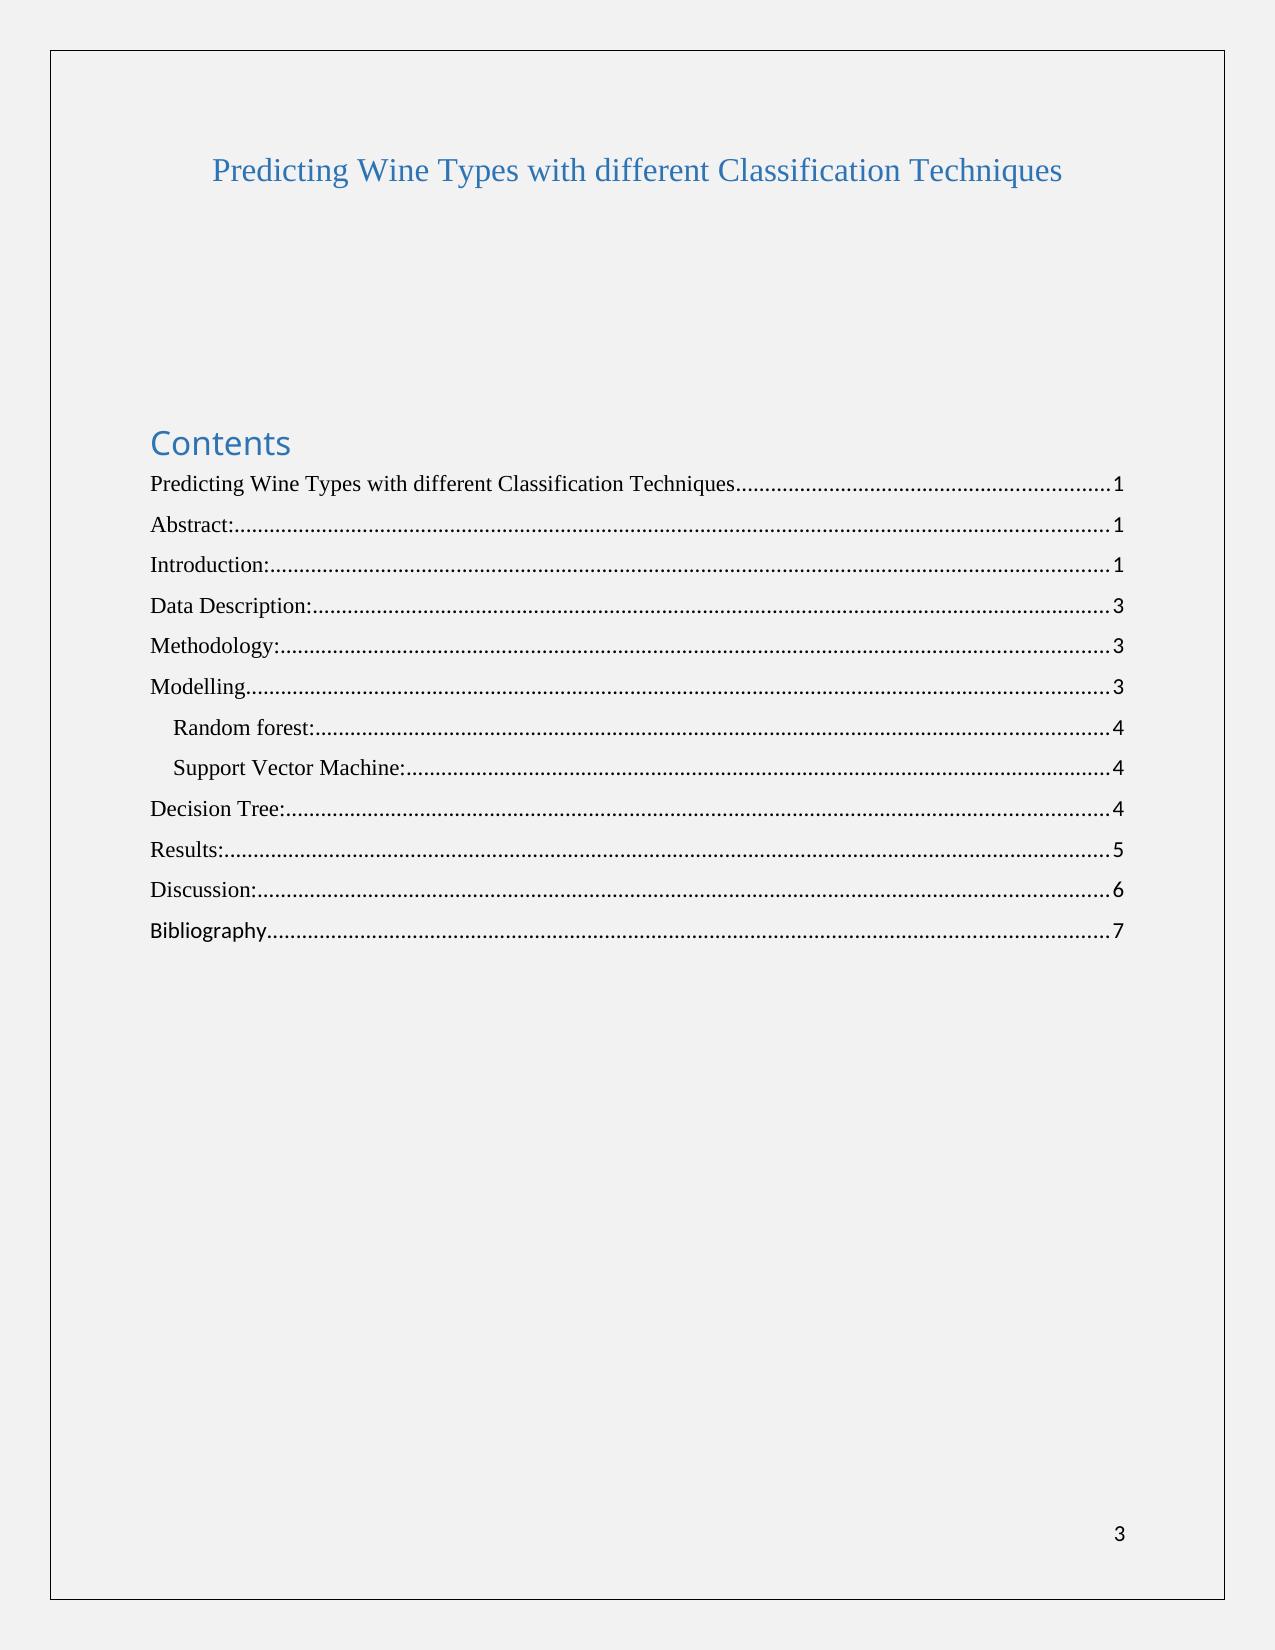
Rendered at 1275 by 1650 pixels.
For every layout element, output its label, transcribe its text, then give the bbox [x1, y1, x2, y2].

subtitle Predicting Wine Types with different Classification Techniques [150, 150, 1125, 188]
